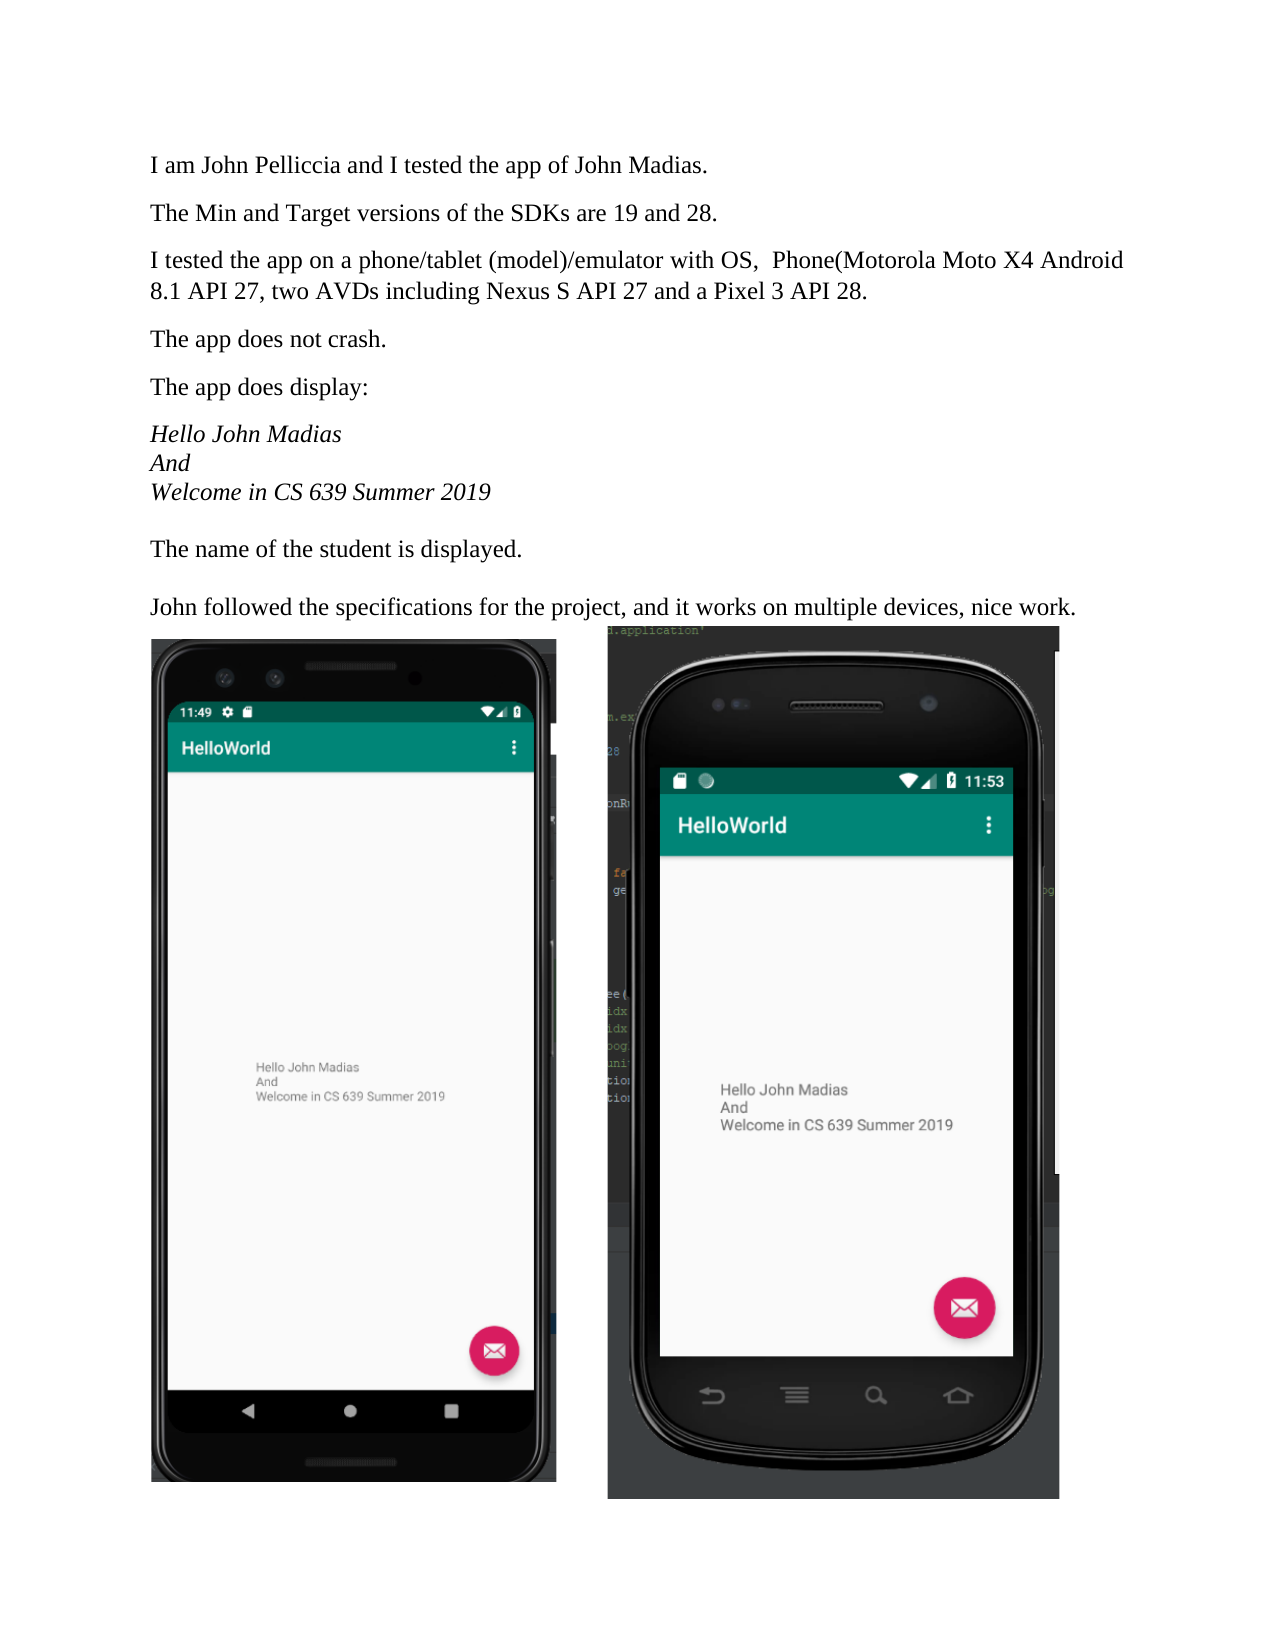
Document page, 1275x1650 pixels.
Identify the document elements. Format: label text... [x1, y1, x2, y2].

text The Min and Target versions of the SDKs are 19 and 28. [150, 198, 1125, 226]
text The app does display: [150, 372, 1125, 401]
text Hello John Madias [150, 419, 1125, 448]
picture [150, 639, 557, 1479]
text Welcome in CS 639 Summer 2019 [150, 477, 1125, 506]
text And [150, 448, 1125, 477]
text John followed the specifications for the project, and it works on multiple devices, nice work. [150, 592, 1125, 621]
picture [606, 626, 1059, 1495]
text The name of the student is displayed. [150, 534, 1125, 563]
text I tested the app on a phone/tablet (model)/emulator with OS, Phone(Motorola Moto X4 Android 8.1 API 27, two AVDs including Nexus S API 27 and a Pixel 3 API 28. [150, 245, 1125, 305]
text I am John Pelliccia and I tested the app of John Madias. [150, 150, 1125, 179]
text The app does not crash. [150, 324, 1125, 353]
